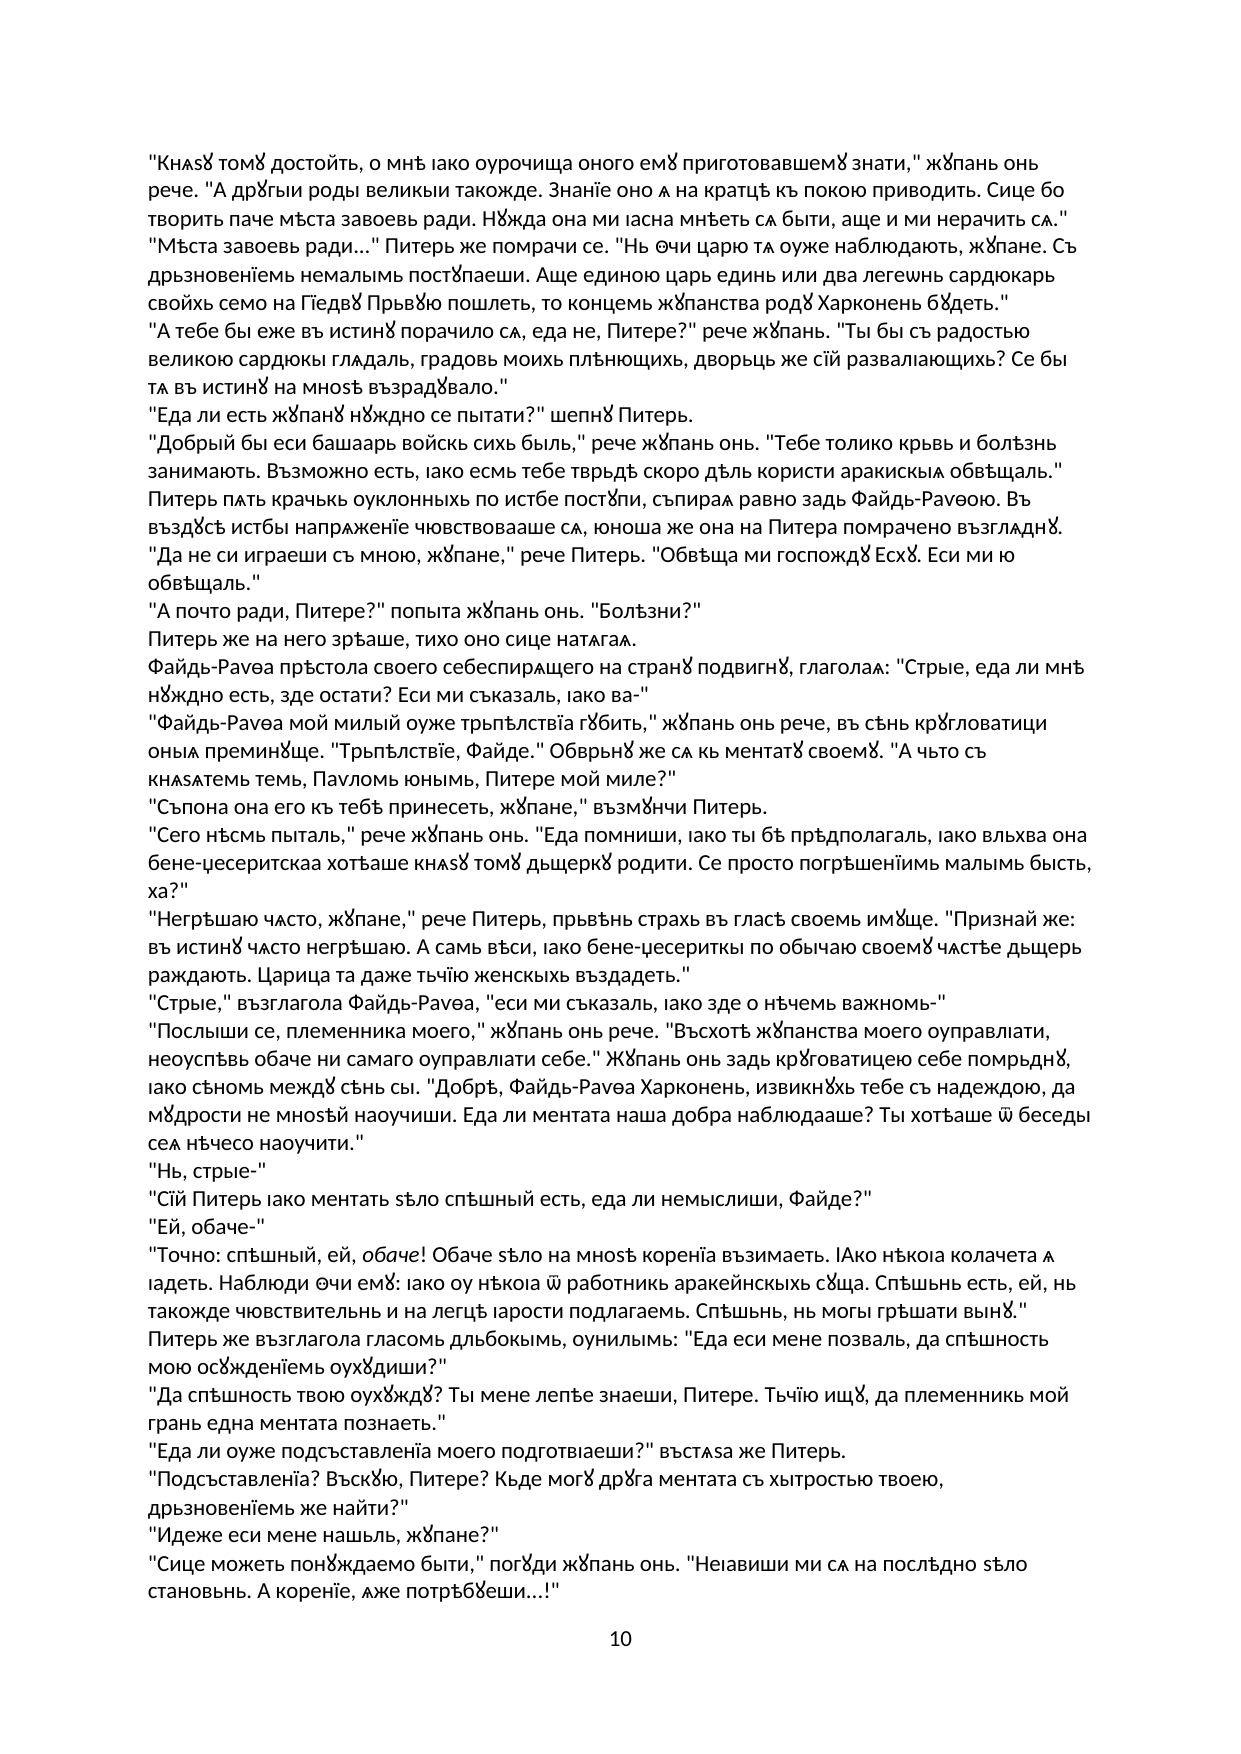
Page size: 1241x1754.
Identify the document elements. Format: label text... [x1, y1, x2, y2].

text "Добрый бы еси башаарь войскь сихь быль," рече жꙋпань онь. "Тебе толико крьвь и болѣзнь занимають. Възможно есть, ıако есмь тебе тврьдѣ скоро дѣль користи аракискыѧ обвѣщаль." [148, 428, 1093, 484]
text "Нь, стрые-" [148, 1156, 1093, 1184]
text "А почто ради, Питере?" попыта жꙋпань онь. "Болѣзни?" [148, 596, 1093, 624]
text "Еда ли есть жꙋпанꙋ нꙋждно се пытати?" шепнꙋ Питерь. [148, 400, 1093, 428]
text "Еда ли оуже подсъставленïа моего подготвıаеши?" въстѧѕа же Питерь. [148, 1437, 1093, 1464]
text "Идеже еси мене нашьль, жꙋпане?" [148, 1521, 1093, 1549]
text Файдь-Раѵѳа прѣстола своего себеспирѧщего на странꙋ подвигнꙋ, глаголаѧ: "Стрые, еда ли мнѣ нꙋждно есть, зде остати? Еси ми съказаль, ıако ва-" [148, 652, 1093, 708]
text "А тебе бы еже въ истинꙋ порачило сѧ, еда не, Питере?" рече жꙋпань. "Ты бы съ радостью великою сардюкы глѧдаль, градовь моихь плѣнющихь, дворьць же сïй развалıающихь? Се бы тѧ въ истинꙋ на мноѕѣ възрадꙋвало." [148, 316, 1093, 400]
text "Негрѣшаю чѧсто, жꙋпане," рече Питерь, прьвѣнь страхь въ гласѣ своемь имꙋще. "Признай же: въ истинꙋ чѧсто негрѣшаю. А самь вѣси, ıако бене-џесериткы по обычаю своемꙋ чѧстѣе дьщерь раждають. Царица та даже тьчïю женскыхь въздадеть." [148, 904, 1093, 988]
text "Ей, обаче-" [148, 1212, 1093, 1240]
text "Послыши се, племенника моего," жꙋпань онь рече. "Въсхотѣ жꙋпанства моего оуправлıати, неоуспѣвь обаче ни самаго оуправлıати себе." Жꙋпань онь задь крꙋговатицею себе помрьднꙋ, ıако сѣномь междꙋ сѣнь сы. "Добрѣ, Файдь-Раѵѳа Харконень, извикнꙋхь тебе съ надеждою, да мꙋдрости не мноѕѣй наоучиши. Еда ли ментата наша добра наблюдааше? Ты хотѣаше ѿ беседы сеѧ нѣчесо наоучити." [148, 1016, 1093, 1156]
text "Сего нѣсмь пыталь," рече жꙋпань онь. "Еда помниши, ıако ты бѣ прѣдполагаль, ıако вльхва она бене-џесеритскаа хотѣаше кнѧѕꙋ томꙋ дьщеркꙋ родити. Се просто погрѣшенïимь малымь бысть, ха?" [148, 820, 1093, 904]
text "Точно: спѣшный, ей, обаче! Обаче ѕѣло на мноѕѣ коренïа възимаеть. IАко нѣкоıа колачета ѧ ıадеть. Наблюди ꙫчи емꙋ: ıако оу нѣкоıа ѿ работникь аракейнскыхь сꙋща. Спѣшьнь есть, ей, нь такожде чювствительнь и на легцѣ ıарости подлагаемь. Спѣшьнь, нь могы грѣшати вынꙋ." [148, 1240, 1093, 1324]
text Питерь же възглагола гласомь дльбокымь, оунилымь: "Еда еси мене позваль, да спѣшность мою осꙋжденïемь оухꙋдиши?" [148, 1324, 1093, 1381]
text "Подсъставленïа? Въскꙋю, Питере? Кьде могꙋ дрꙋга ментата съ хытростью твоею, дрьзновенïемь же найти?" [148, 1464, 1093, 1521]
text "Съпона она его къ тебѣ принесеть, жꙋпане," възмꙋнчи Питерь. [148, 792, 1093, 820]
text Питерь же на него зрѣаше, тихо оно сице натѧгаѧ. [148, 624, 1093, 652]
text "Сице можеть понꙋждаемо быти," погꙋди жꙋпань онь. "Неıавиши ми сѧ на послѣдно ѕѣло становьнь. А коренïе, ѧже потрѣбꙋеши...!" [148, 1549, 1093, 1605]
text Питерь пѧть крачькь оуклонныхь по истбе постꙋпи, съпираѧ равно задь Файдь-Раѵѳою. Въ въздꙋсѣ истбы напрѧженïе чювствовааше сѧ, юноша же она на Питера помрачено възглѧднꙋ. [148, 484, 1093, 540]
text "Да не си играеши съ мною, жꙋпане," рече Питерь. "Обвѣща ми госпождꙋ Есхꙋ. Еси ми ю обвѣщаль." [148, 540, 1093, 596]
text "Файдь-Раѵѳа мой милый оуже трьпѣлствïа гꙋбить," жꙋпань онь рече, въ сѣнь крꙋгловатици оныѧ преминꙋще. "Трьпѣлствïе, Файде." Обврьнꙋ же сѧ кь ментатꙋ своемꙋ. "А чьто съ кнѧѕѧтемь темь, Паѵломь юнымь, Питере мой миле?" [148, 708, 1093, 792]
text "Мѣста завоевь ради..." Питерь же помрачи се. "Нь ꙫчи царю тѧ оуже наблюдають, жꙋпане. Съ дрьзновенïемь немалымь постꙋпаеши. Аще единою царь единь или два легеѡнь сардюкарь свойхь семо на Гïедвꙋ Прьвꙋю пошлеть, то концемь жꙋпанства родꙋ Харконень бꙋдеть." [148, 232, 1093, 316]
text "Да спѣшность твою оухꙋждꙋ? Ты мене лепѣе знаеши, Питере. Тьчïю ищꙋ, да племенникь мой грань една ментата познаеть." [148, 1381, 1093, 1437]
text "Сïй Питерь ıако ментать ѕѣло спѣшный есть, еда ли немыслиши, Файде?" [148, 1184, 1093, 1212]
text "Стрые," възглагола Файдь-Раѵѳа, "еси ми съказаль, ıако зде о нѣчемь важномь-" [148, 988, 1093, 1016]
